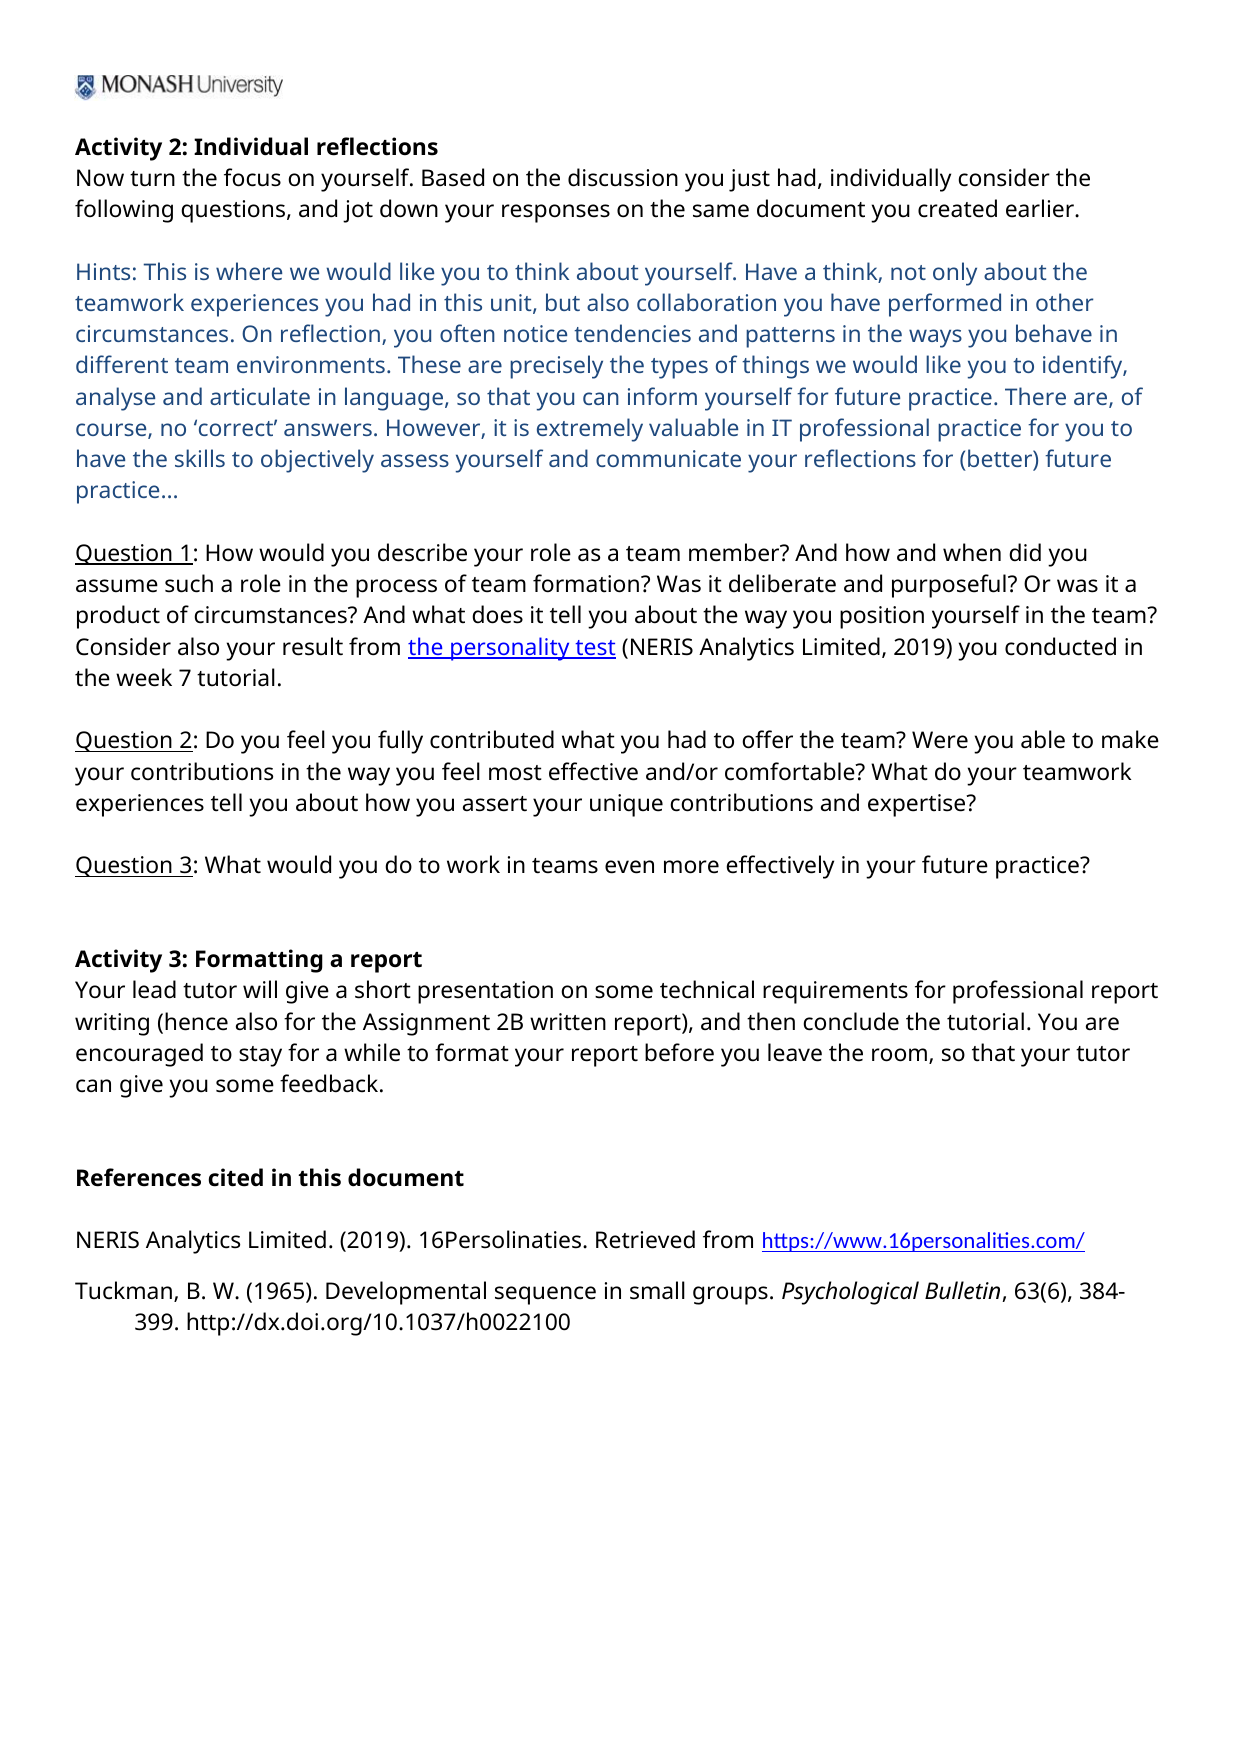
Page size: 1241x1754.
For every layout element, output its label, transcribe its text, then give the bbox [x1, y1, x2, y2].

text NERIS Analytics Limited. (2019). 16Persolinaties. Retrieved from https://www.16personalities.com/ [75, 1224, 1165, 1255]
text Hints: This is where we would like you to think about yourself. Have a think, not only about the teamwork experiences you had in this unit, but also collaboration you have performed in other circumstances. On reflection, you often notice tendencies and patterns in the ways you behave in different team environments. These are precisely the types of things we would like you to identify, analyse and articulate in language, so that you can inform yourself for future practice. There are, of course, no ‘correct’ answers. However, it is extremely valuable in IT professional practice for you to have the skills to objectively assess yourself and communicate your reflections for (better) future practice… [75, 255, 1165, 505]
text Activity 3: Formatting a report [75, 943, 1165, 974]
picture [74, 75, 284, 101]
text Question 2: Do you feel you fully contributed what you had to offer the team? Were you able to make your contributions in the way you feel most effective and/or comfortable? What do your teamwork experiences tell you about how you assert your unique contributions and expertise? [75, 724, 1165, 818]
text Activity 2: Individual reflections [75, 130, 1165, 162]
text Question 3: What would you do to work in teams even more effectively in your future practice? [75, 849, 1165, 880]
text References cited in this document [75, 1162, 1165, 1193]
text Question 1: How would you describe your role as a team member? And how and when did you assume such a role in the process of team formation? Was it deliberate and purposeful? Or was it a product of circumstances? And what does it tell you about the way you position yourself in the team? Consider also your result from the personality test (NERIS Analytics Limited, 2019) you conducted in the week 7 tutorial. [75, 537, 1165, 693]
text Tuckman, B. W. (1965). Developmental sequence in small groups. Psychological Bulletin, 63(6), 384-399. http://dx.doi.org/10.1037/h0022100 [75, 1274, 1165, 1337]
text Now turn the focus on yourself. Based on the discussion you just had, individually consider the following questions, and jot down your responses on the same document you created earlier. [75, 162, 1165, 224]
text Your lead tutor will give a short presentation on some technical requirements for professional report writing (hence also for the Assignment 2B written report), and then conclude the tutorial. You are encouraged to stay for a while to format your report before you leave the room, so that your tutor can give you some feedback. [75, 974, 1165, 1099]
